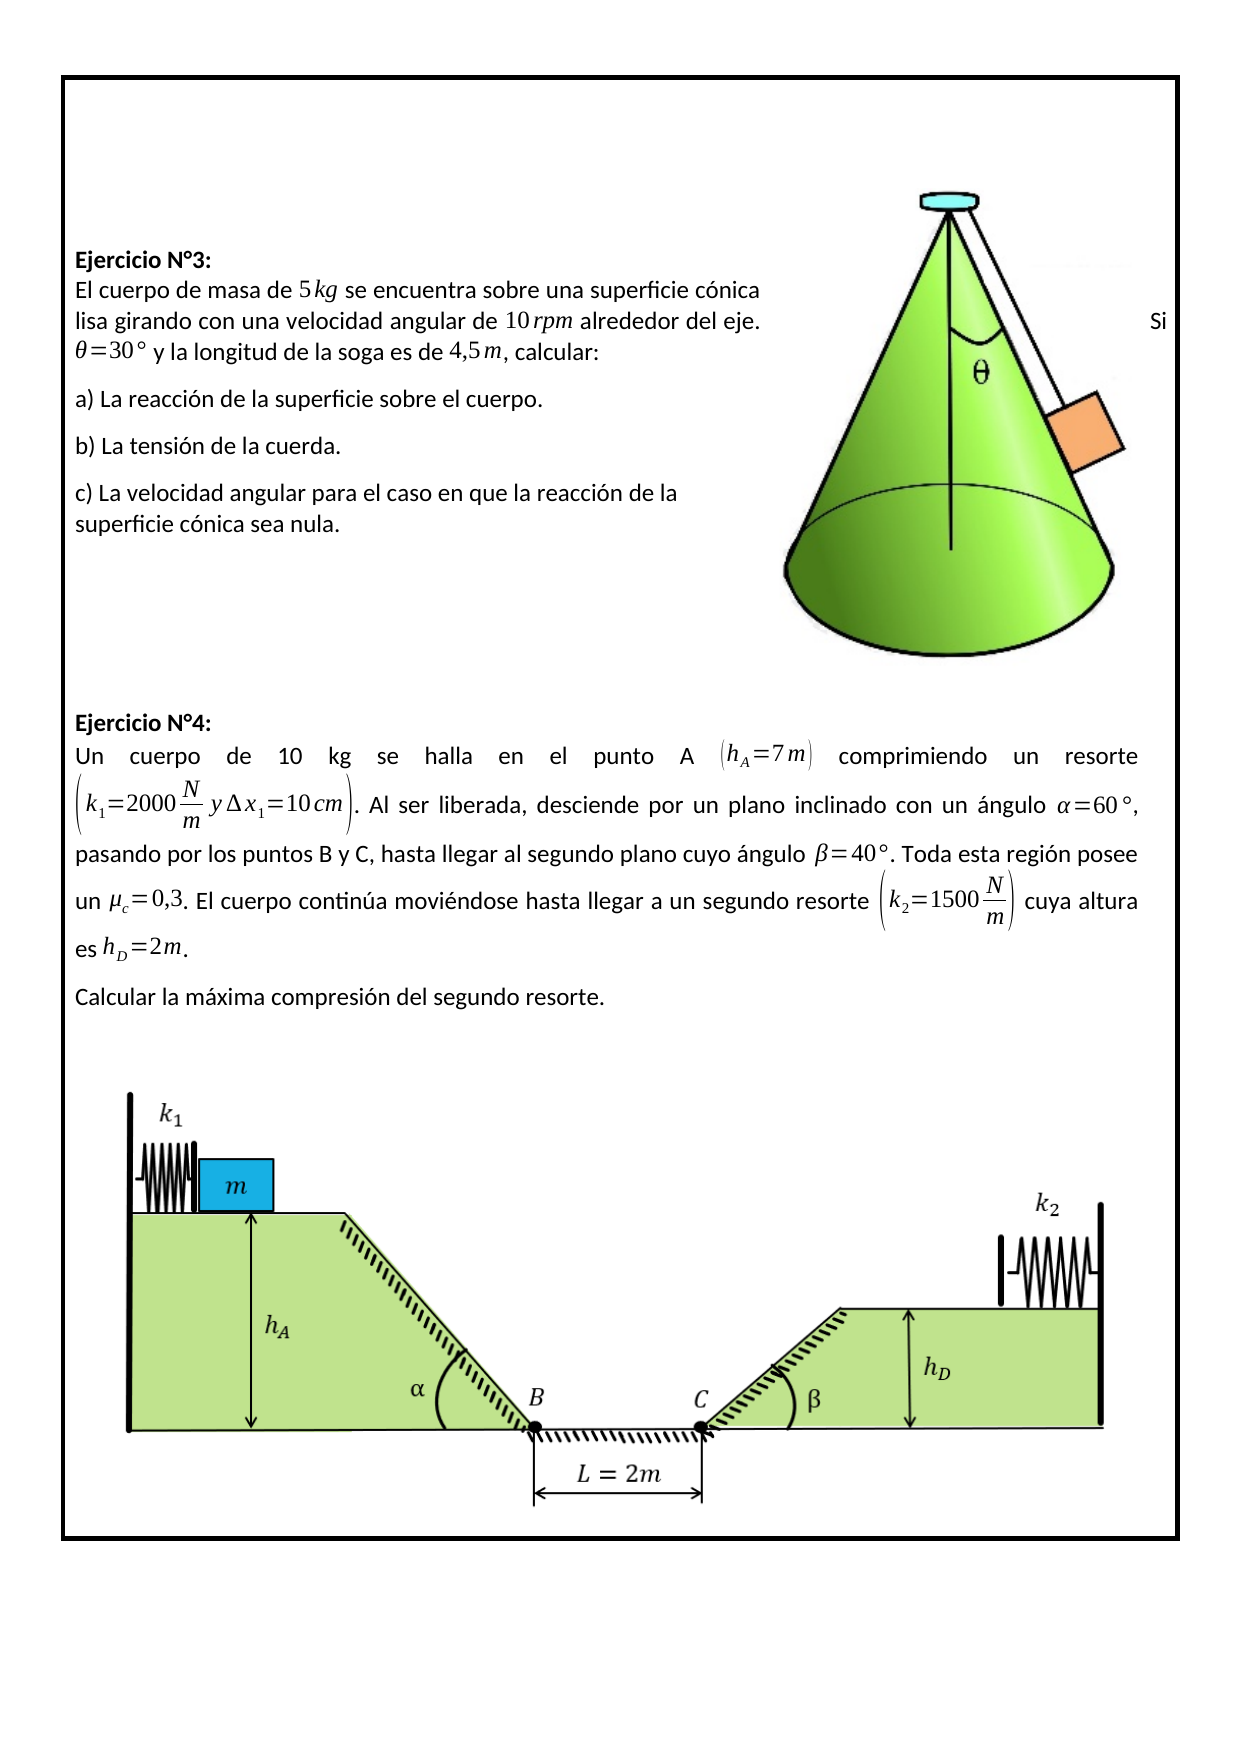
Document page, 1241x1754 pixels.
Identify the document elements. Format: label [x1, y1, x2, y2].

picture [779, 188, 1132, 670]
table_cell [65, 80, 1175, 1536]
picture [113, 1088, 1126, 1524]
